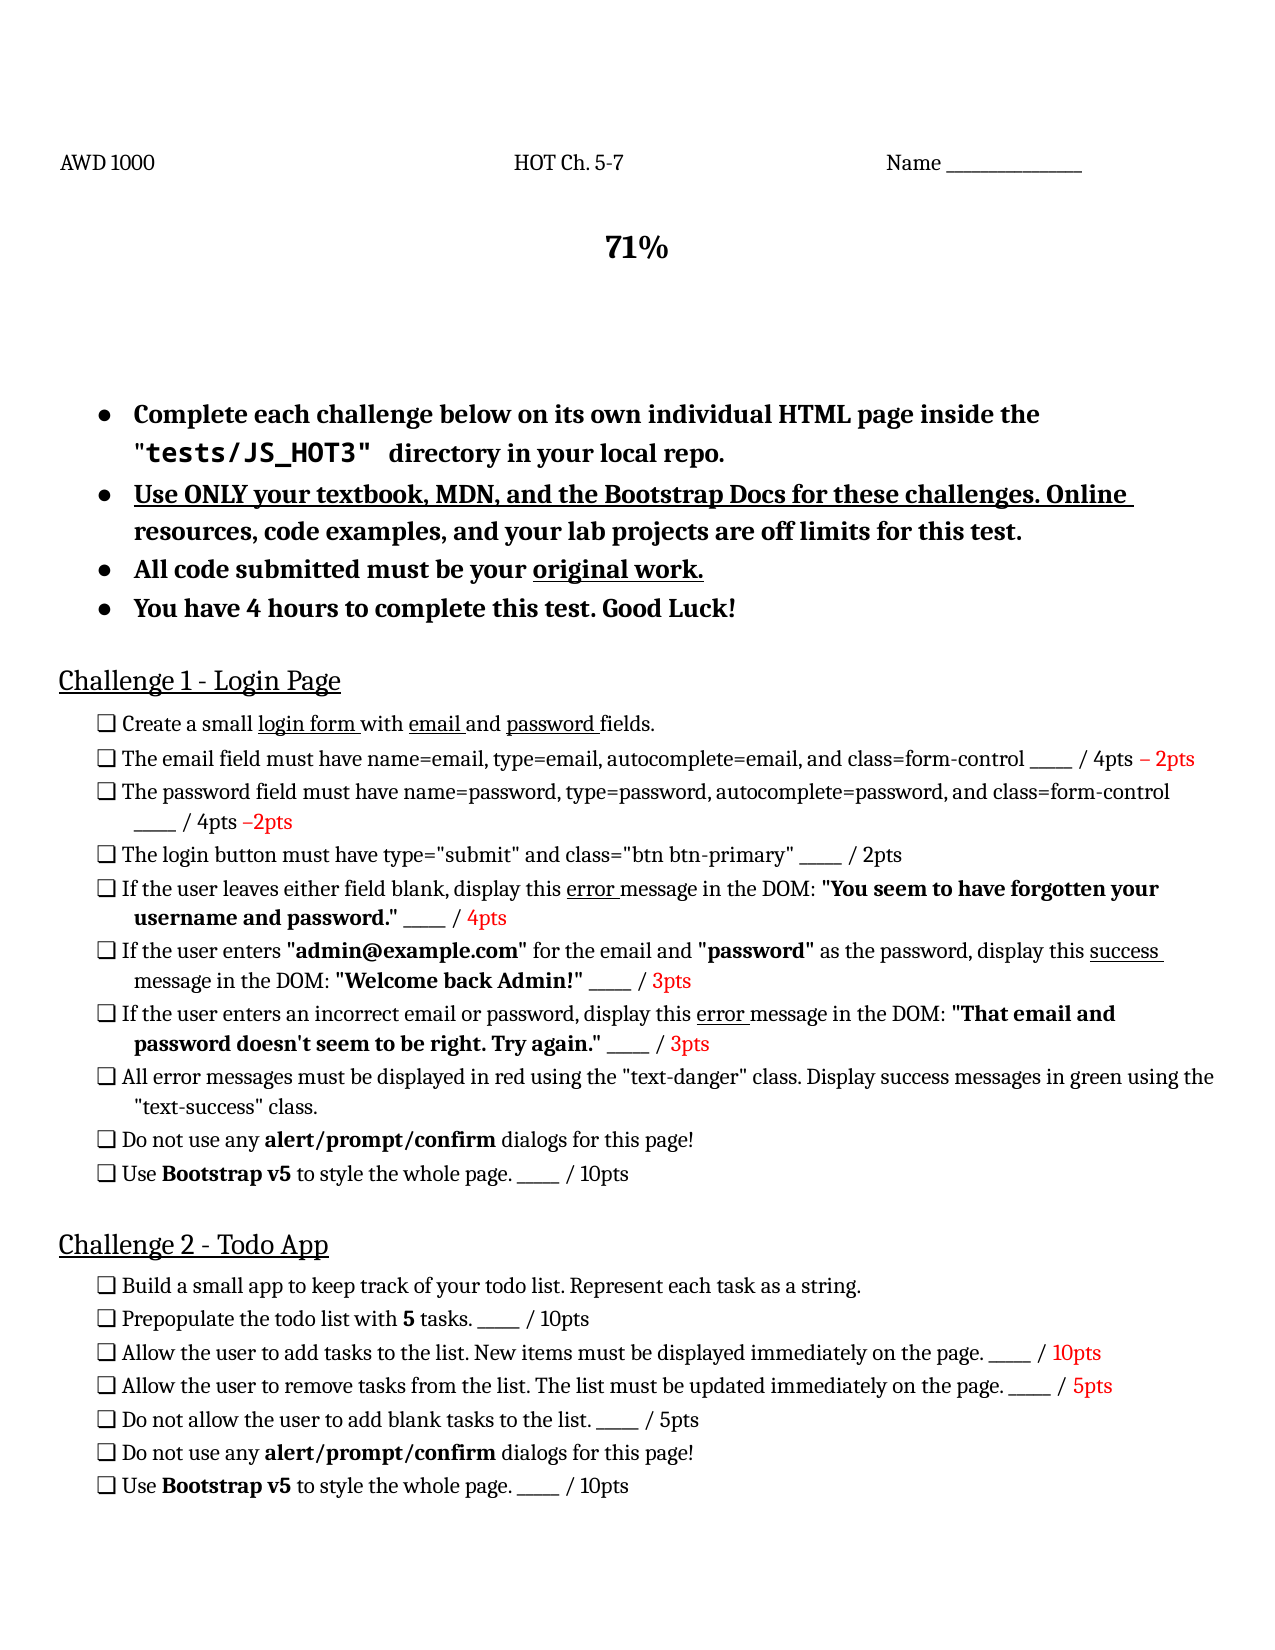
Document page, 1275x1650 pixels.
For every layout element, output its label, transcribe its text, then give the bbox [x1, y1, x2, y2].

text ❏ Do not allow the user to add blank tasks to the list. _____ / 5pts [96, 1405, 761, 1433]
text ❏ Allow the user to remove tasks from the list. The list must be updated immediately on the page. _____ / 5pts [96, 1371, 1215, 1399]
text ❏ Do not use any alert/prompt/confirm dialogs for this page! [96, 1438, 761, 1466]
text ❏ The password field must have name=password, type=password, autocomplete=password, and class=form-control _____ / 4pts –2pts [96, 777, 1215, 835]
text ❏ Create a small login form with email and password fields. [96, 707, 1215, 738]
text ❏ Use Bootstrap v5 to style the whole page. _____ / 10pts [96, 1472, 1215, 1499]
list Complete each challenge below on its own individual HTML page inside the "tests/JS_HOT3" directory in your local repo. [96, 398, 1215, 471]
text AWD 1000 HOT Ch. 5-7 Name ________________ [60, 150, 1215, 176]
subtitle Challenge 2 - Todo App [58, 1228, 1215, 1262]
text 71% [60, 228, 1215, 267]
text ❏ Allow the user to add tasks to the list. New items must be displayed immediately on the page. _____ / 10pts [96, 1338, 1215, 1366]
text ❏ All error messages must be displayed in red using the "text-danger" class. Display success messages in green using the "text-success" class. [96, 1062, 1215, 1120]
subtitle Challenge 1 - Login Page [58, 664, 1215, 697]
text ❏ The login button must have type="submit" and class="btn btn-primary" _____ / 2pts [96, 840, 1215, 868]
list All code submitted must be your original work. [96, 553, 1215, 586]
text ❏ Build a small app to keep track of your todo list. Represent each task as a string. [96, 1271, 1215, 1299]
text ❏ Prepopulate the todo list with 5 tasks. _____ / 10pts [96, 1304, 1215, 1332]
list You have 4 hours to complete this test. Good Luck! [96, 592, 1215, 624]
text ❏ If the user leaves either field blank, display this error message in the DOM: "You seem to have forgotten your username and password." _____ / 4pts [96, 874, 1215, 931]
text ❏ If the user enters an incorrect email or password, display this error message in the DOM: "That email and password doesn't seem to be right. Try again." _____ / 3pts [96, 999, 1215, 1057]
text ❏ Use Bootstrap v5 to style the whole page. _____ / 10pts [96, 1159, 1215, 1187]
text ❏ If the user enters "admin@example.com" for the email and "password" as the password, display this success message in the DOM: "Welcome back Admin!" _____ / 3pts [96, 937, 1215, 994]
text ❏ The email field must have name=email, type=email, autocomplete=email, and class=form-control _____ / 4pts – 2pts [96, 744, 1215, 772]
list Use ONLY your textbook, MDN, and the Bootstrap Docs for these challenges. Online resources, code examples, and your lab projects are off limits for this test. [96, 478, 1215, 547]
text ❏ Do not use any alert/prompt/confirm dialogs for this page! [96, 1125, 1215, 1153]
